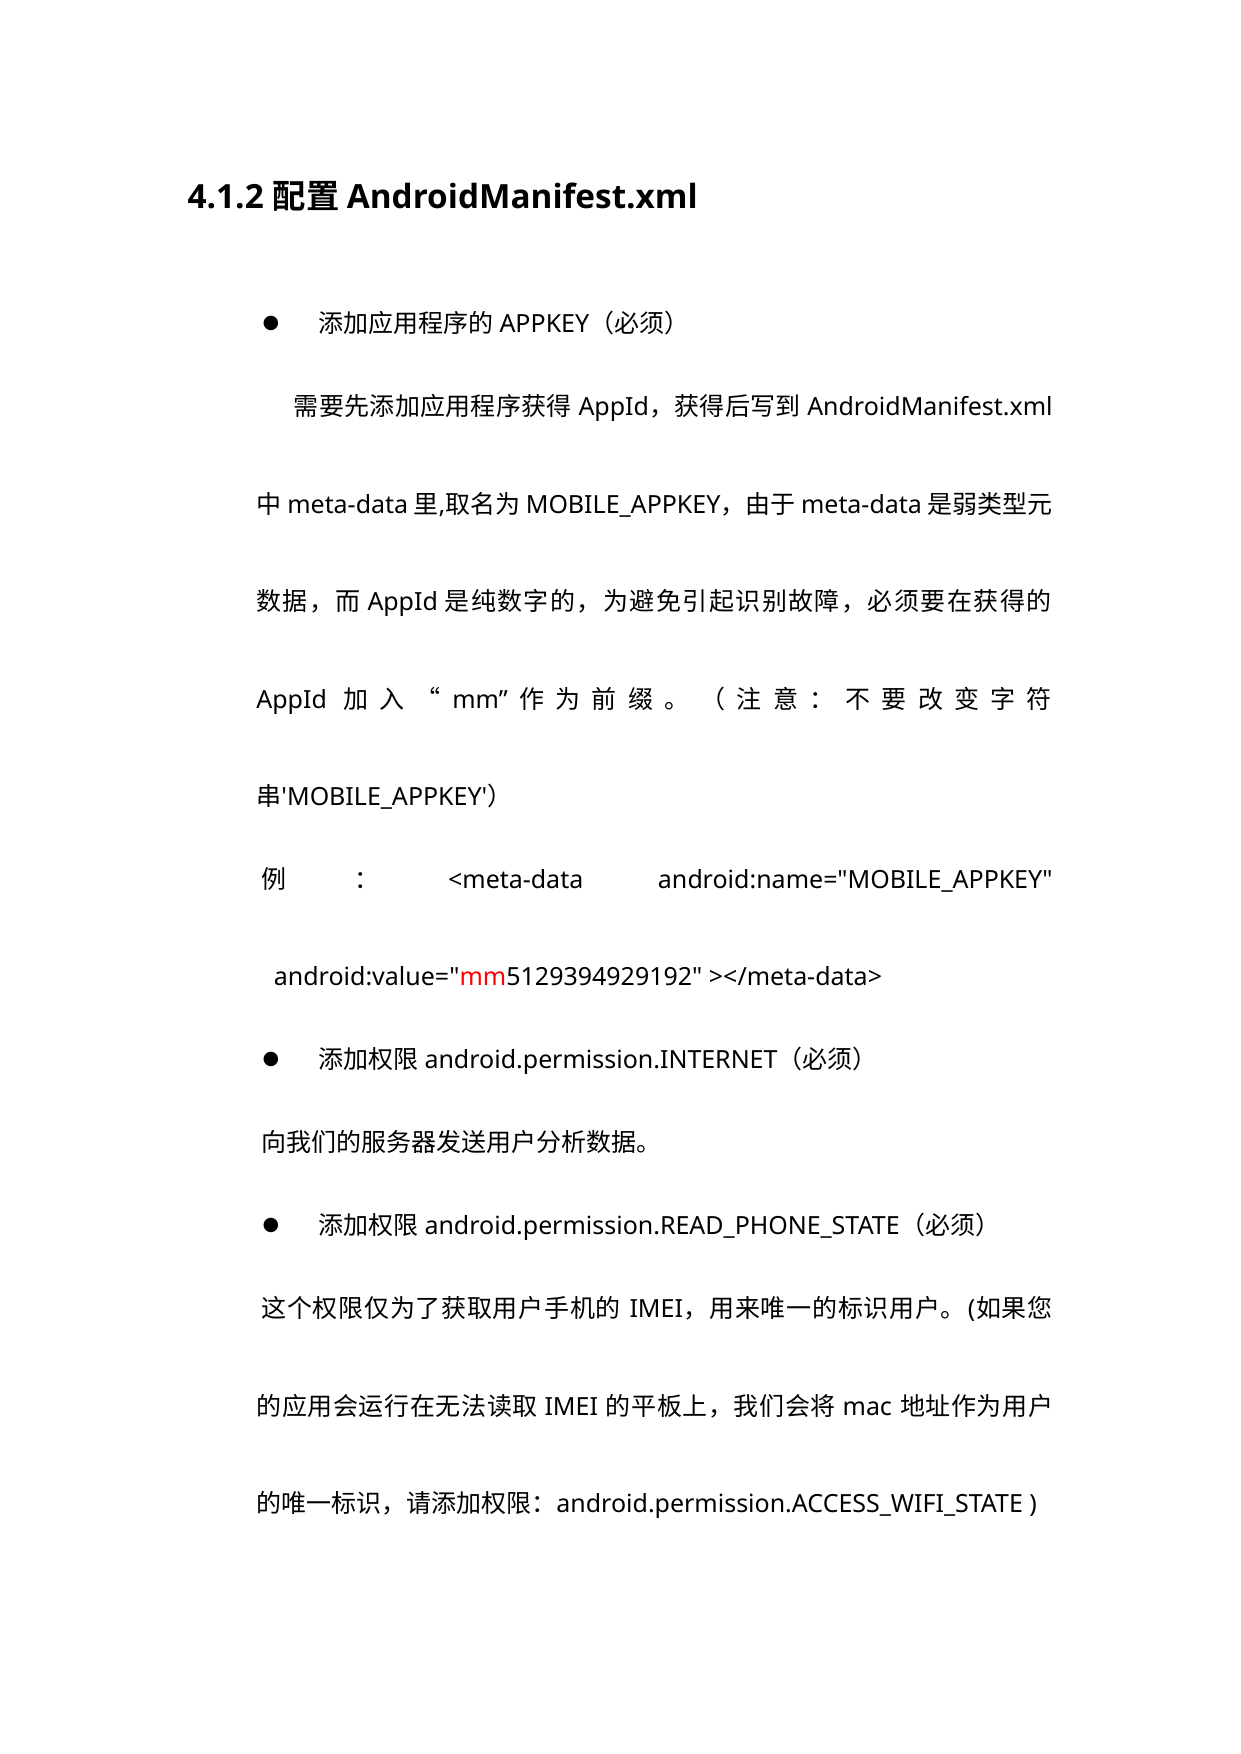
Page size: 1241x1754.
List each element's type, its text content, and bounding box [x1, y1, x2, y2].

subtitle 4.1.2 配置 AndroidManifest.xml [187, 162, 1053, 227]
text 这个权限仅为了获取用户手机的 IMEI，用来唯一的标识用户。(如果您的应用会运行在无法读取 IMEI 的平板上，我们会将 mac 地址作为用户的唯一标识，请添加权限：android.permission.ACCESS_WIFI_STATE ) [256, 1274, 1053, 1534]
list 添加权限 android.permission.READ_PHONE_STATE（必须） [217, 1191, 1053, 1256]
text 需要先添加应用程序获得 AppId，获得后写到 AndroidManifest.xml 中 meta-data里,取名为MOBILE_APPKEY，由于meta-data是弱类型元数据，而AppId是纯数字的，为避免引起识别故障，必须要在获得的AppId加入“mm”作为前缀。（注意：不要改变字符串'MOBILE_APPKEY'） [256, 372, 1053, 827]
text 例：<meta-data android:name="MOBILE_APPKEY" android:value="mm5129394929192" ></meta-data> [261, 846, 1053, 1008]
list 添加应用程序的 APPKEY（必须） [217, 289, 1053, 354]
text 向我们的服务器发送用户分析数据。 [217, 1108, 1053, 1173]
list 添加权限 android.permission.INTERNET（必须） [217, 1025, 1053, 1090]
